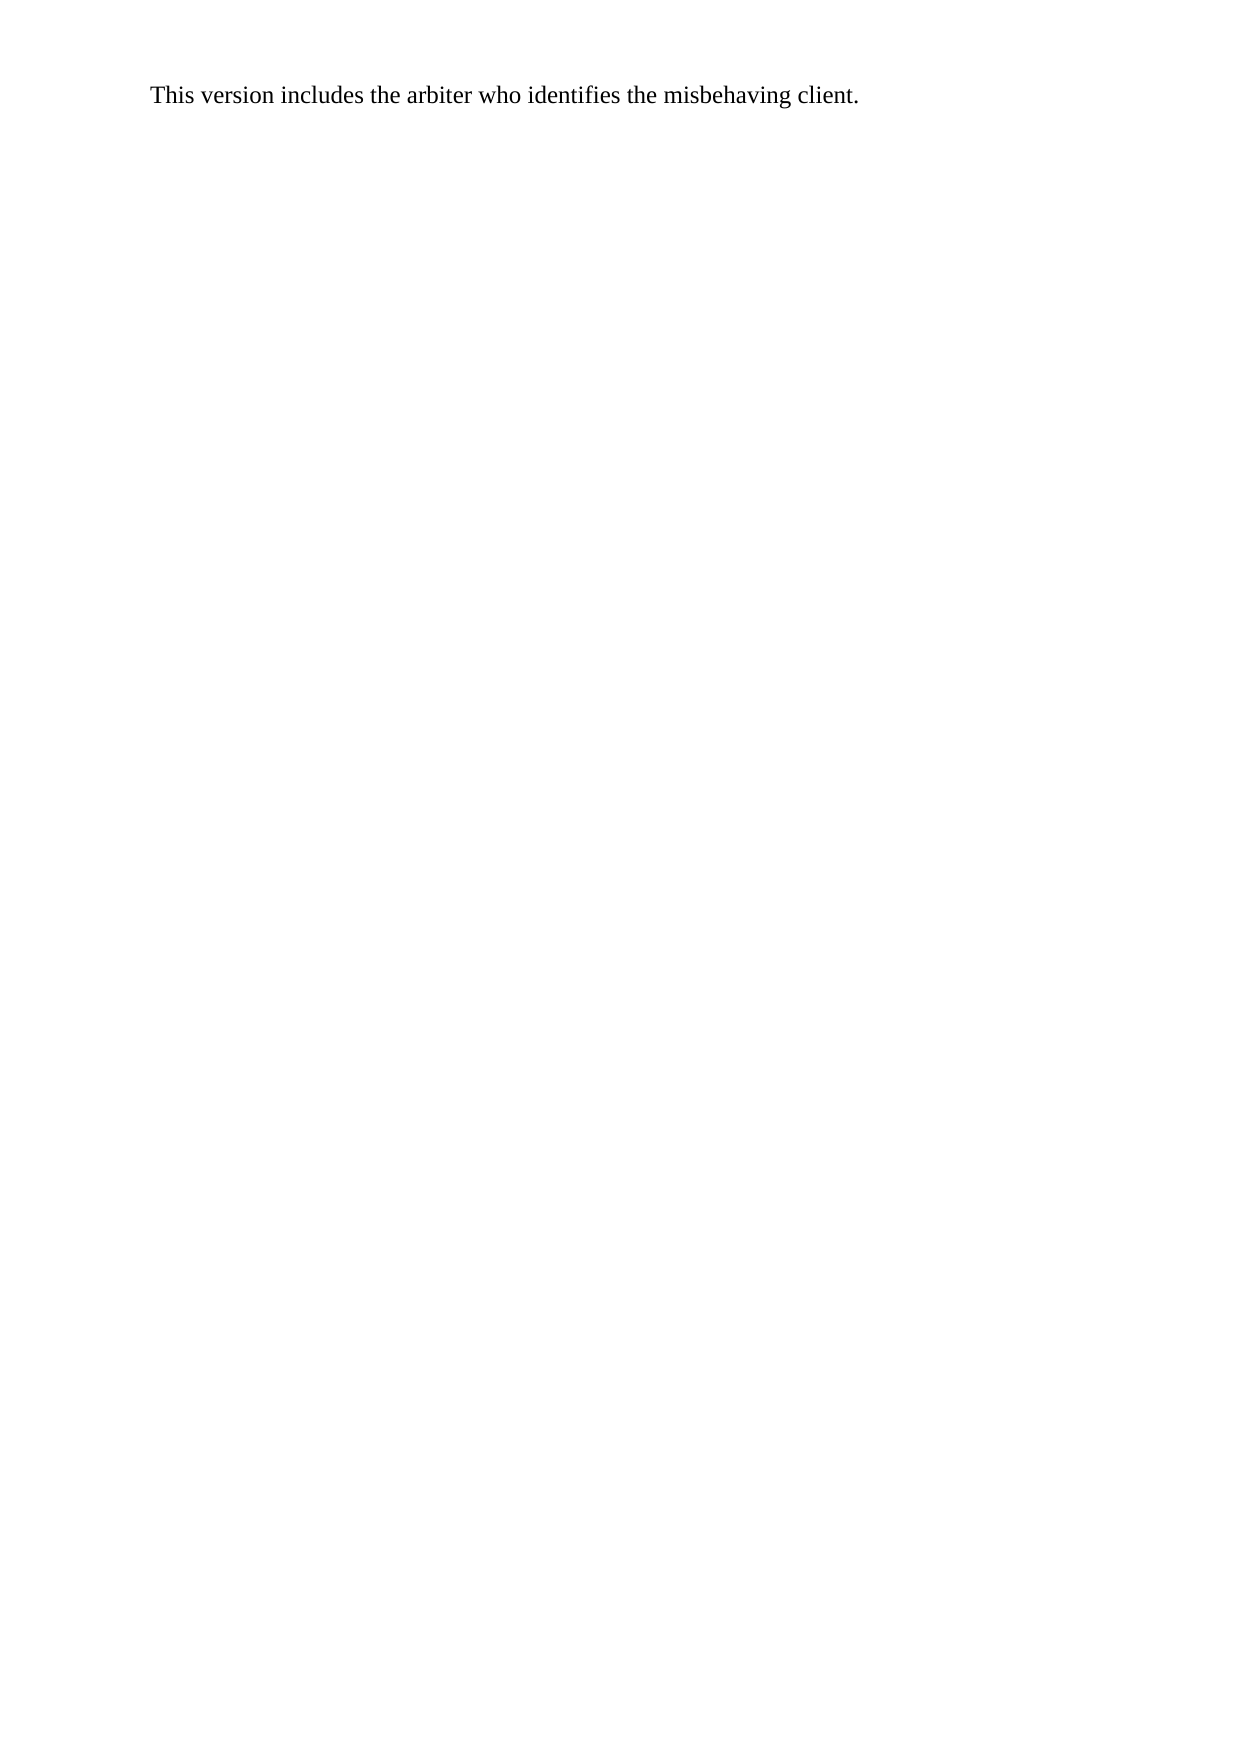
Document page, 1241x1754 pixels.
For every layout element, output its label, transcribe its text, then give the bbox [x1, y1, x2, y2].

text This version includes the arbiter who identifies the misbehaving client. [150, 80, 1090, 108]
